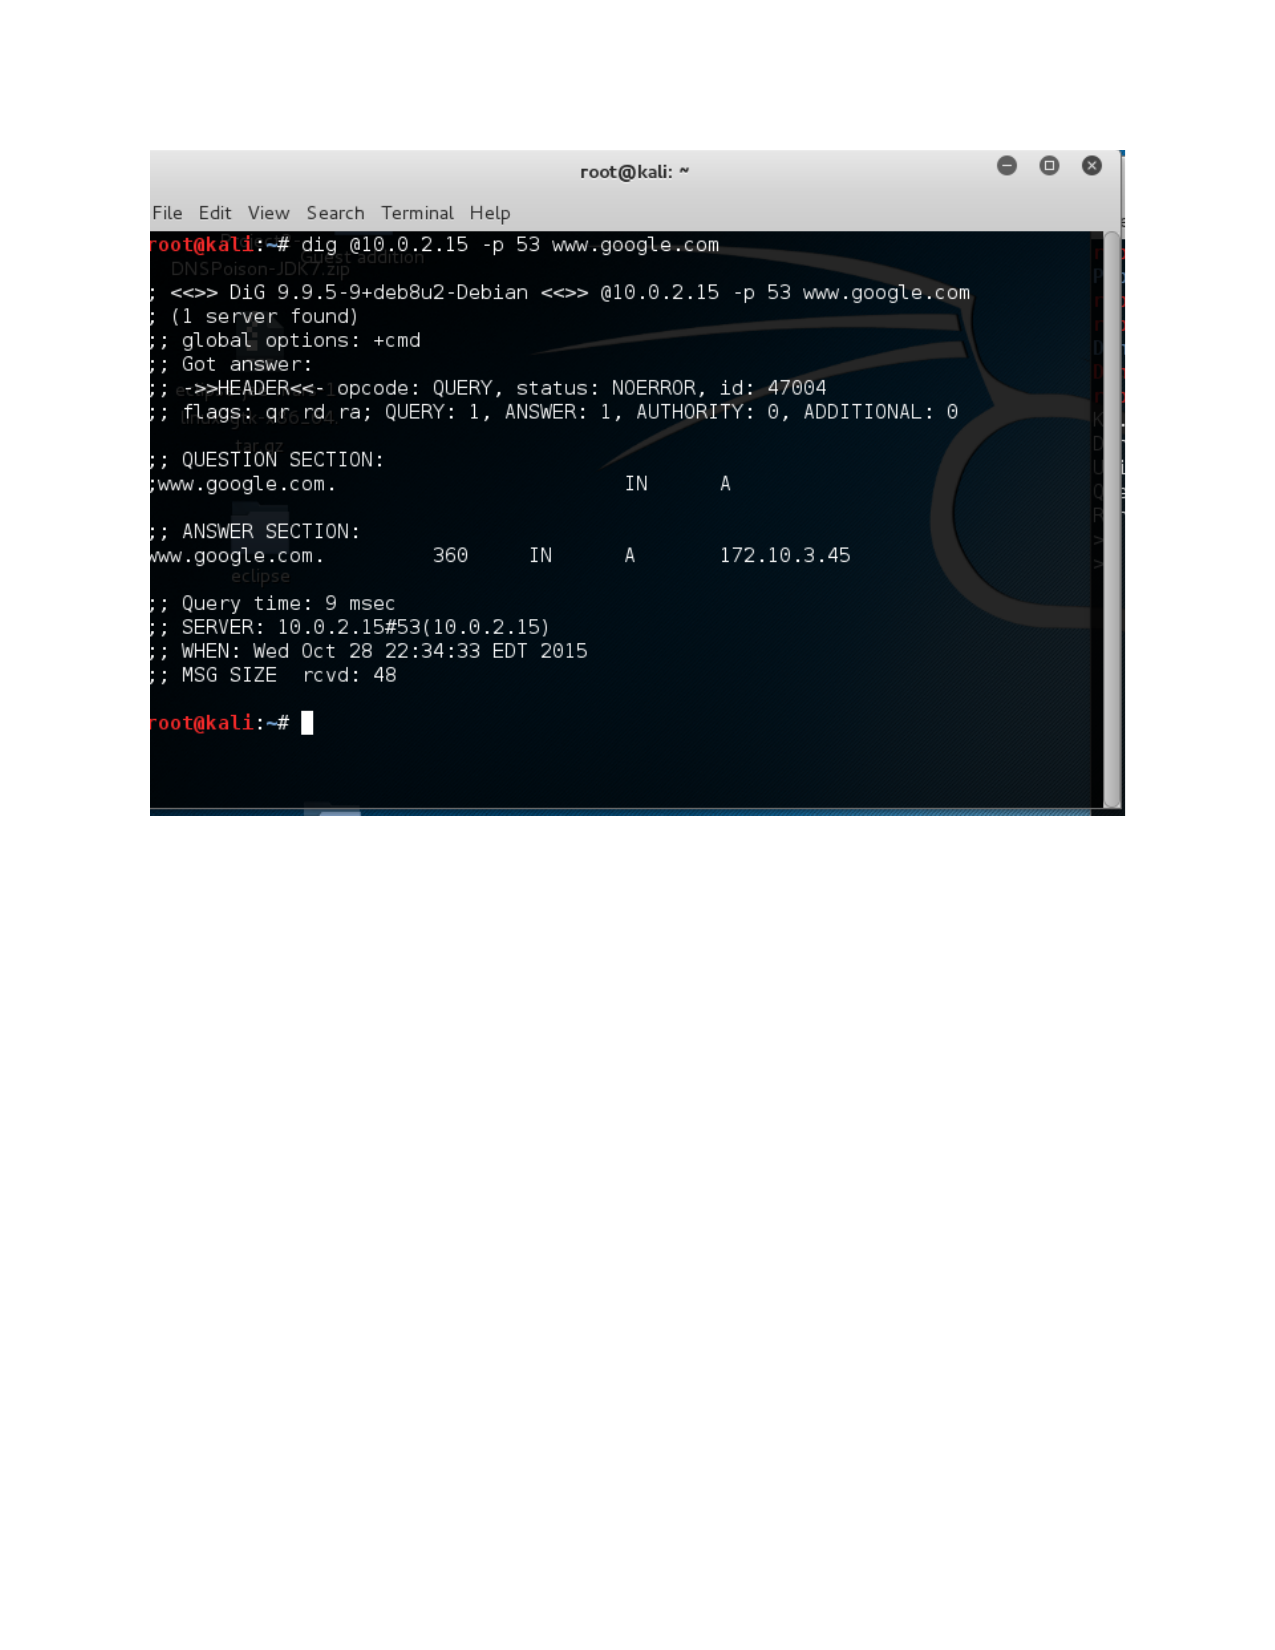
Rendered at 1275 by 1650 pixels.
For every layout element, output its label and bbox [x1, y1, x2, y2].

picture [150, 150, 1125, 816]
